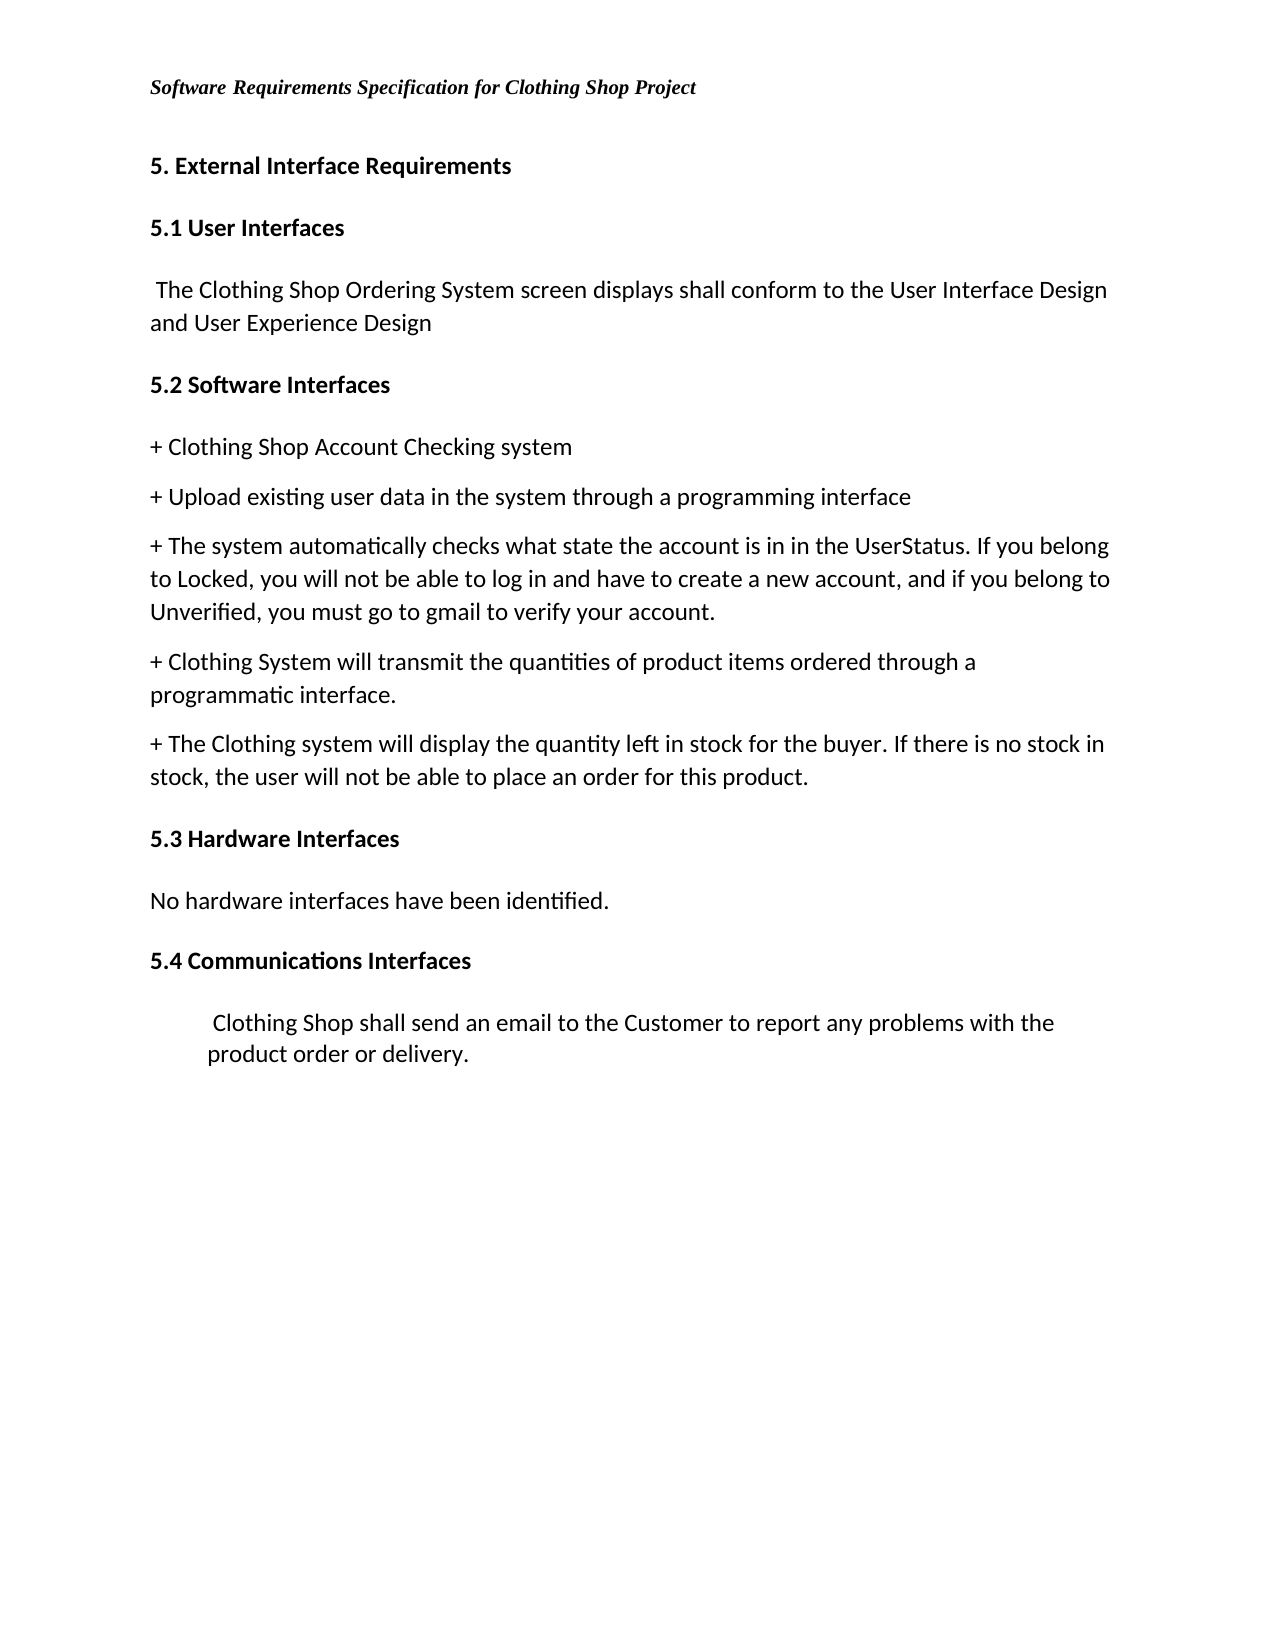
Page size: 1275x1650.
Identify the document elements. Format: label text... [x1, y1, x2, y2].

subtitle 5.1 User Interfaces [150, 212, 1125, 243]
text + The system automatically checks what state the account is in in the UserStatus. If you belong to Locked, you will not be able to log in and have to create a new account, and if you belong to Unverified, you must go to gmail to verify your account. [150, 530, 1125, 627]
text + Clothing Shop Account Checking system [150, 431, 1125, 462]
subtitle 5.2 Software Interfaces [150, 369, 1125, 400]
subtitle 5.3 Hardware Interfaces [150, 823, 1125, 854]
subtitle 5.4 Communications Interfaces [150, 945, 1125, 976]
text + Upload existing user data in the system through a programming interface [150, 481, 1125, 511]
text No hardware interfaces have been identified. [150, 885, 1125, 916]
text + Clothing System will transmit the quantities of product items ordered through a programmatic interface. [150, 646, 1125, 709]
subtitle The Clothing Shop Ordering System screen displays shall conform to the User Interface Design and User Experience Design [150, 274, 1125, 338]
text + The Clothing system will display the quantity left in stock for the buyer. If there is no stock in stock, the user will not be able to place an order for this product. [150, 728, 1125, 792]
subtitle 5. External Interface Requirements [150, 150, 1125, 181]
text Clothing Shop shall send an email to the Customer to report any problems with the product order or delivery. [207, 1007, 1125, 1068]
